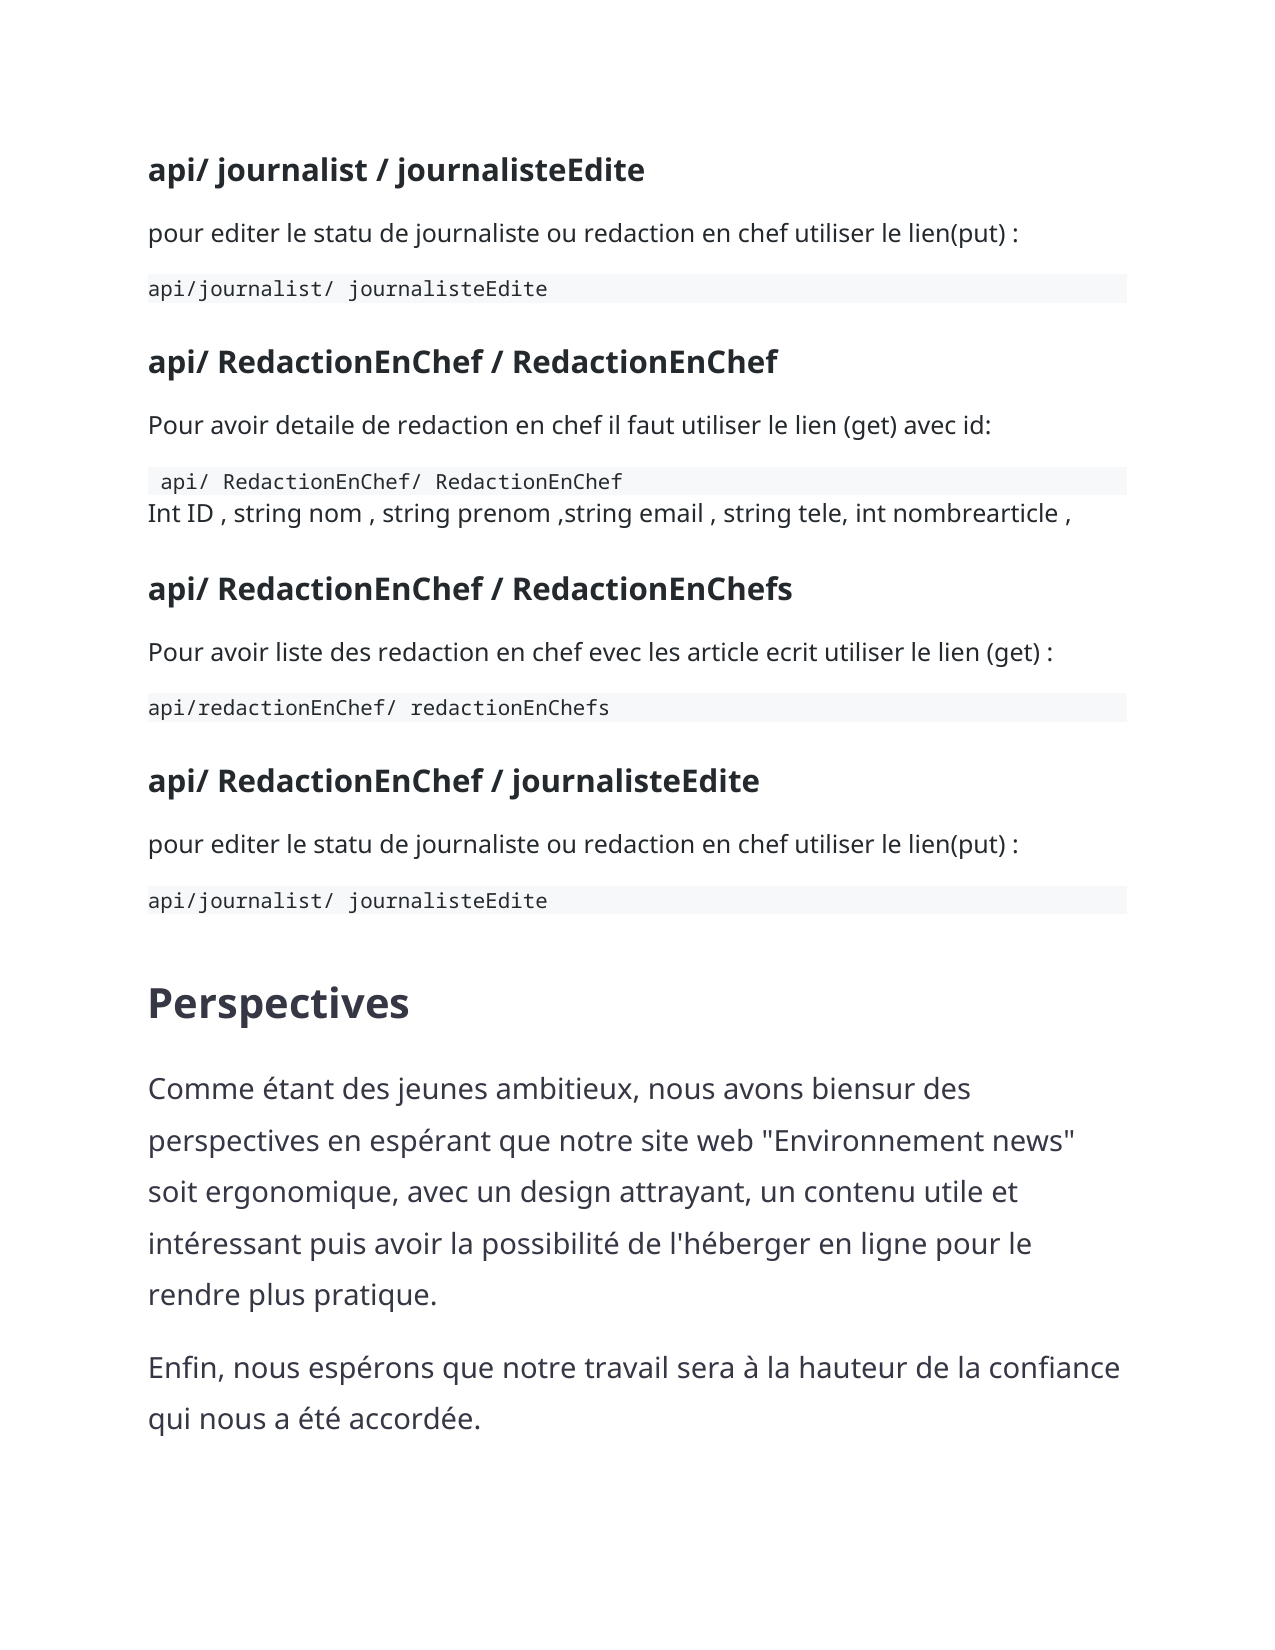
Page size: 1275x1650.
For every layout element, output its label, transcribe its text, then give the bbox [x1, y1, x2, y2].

text Enfin, nous espérons que notre travail sera à la hauteur de la confiance qui nous a été accordée. [148, 1347, 1127, 1438]
text Int ID , string nom , string prenom ,string email , string tele, int nombrearticle , [148, 495, 1127, 529]
text api/journalist/ journalisteEdite [148, 274, 1127, 303]
text Pour avoir detaile de redaction en chef il faut utiliser le lien (get) avec id: [148, 408, 1127, 442]
text pour editer le statu de journaliste ou redaction en chef utiliser le lien(put) : [148, 215, 1127, 249]
text api/redactionEnChef/ redactionEnChefs [148, 693, 1127, 722]
subtitle api/ RedactionEnChef / RedactionEnChefs [148, 567, 1127, 609]
text api/ RedactionEnChef/ RedactionEnChef [148, 467, 1127, 495]
subtitle api/ journalist / journalisteEdite [148, 148, 1127, 190]
text pour editer le statu de journaliste ou redaction en chef utiliser le lien(put) : [148, 827, 1127, 861]
text api/journalist/ journalisteEdite [148, 886, 1127, 914]
text Pour avoir liste des redaction en chef evec les article ecrit utiliser le lien (get) : [148, 634, 1127, 668]
subtitle api/ RedactionEnChef / journalisteEdite [148, 759, 1127, 802]
text Comme étant des jeunes ambitieux, nous avons biensur des perspectives en espérant que notre site web "Environnement news" soit ergonomique, avec un design attrayant, un contenu utile et intéressant puis avoir la possibilité de l'héberger en ligne pour le rendre plus pratique. [148, 1068, 1127, 1314]
text Perspectives [148, 974, 1127, 1030]
subtitle api/ RedactionEnChef / RedactionEnChef [148, 340, 1127, 383]
